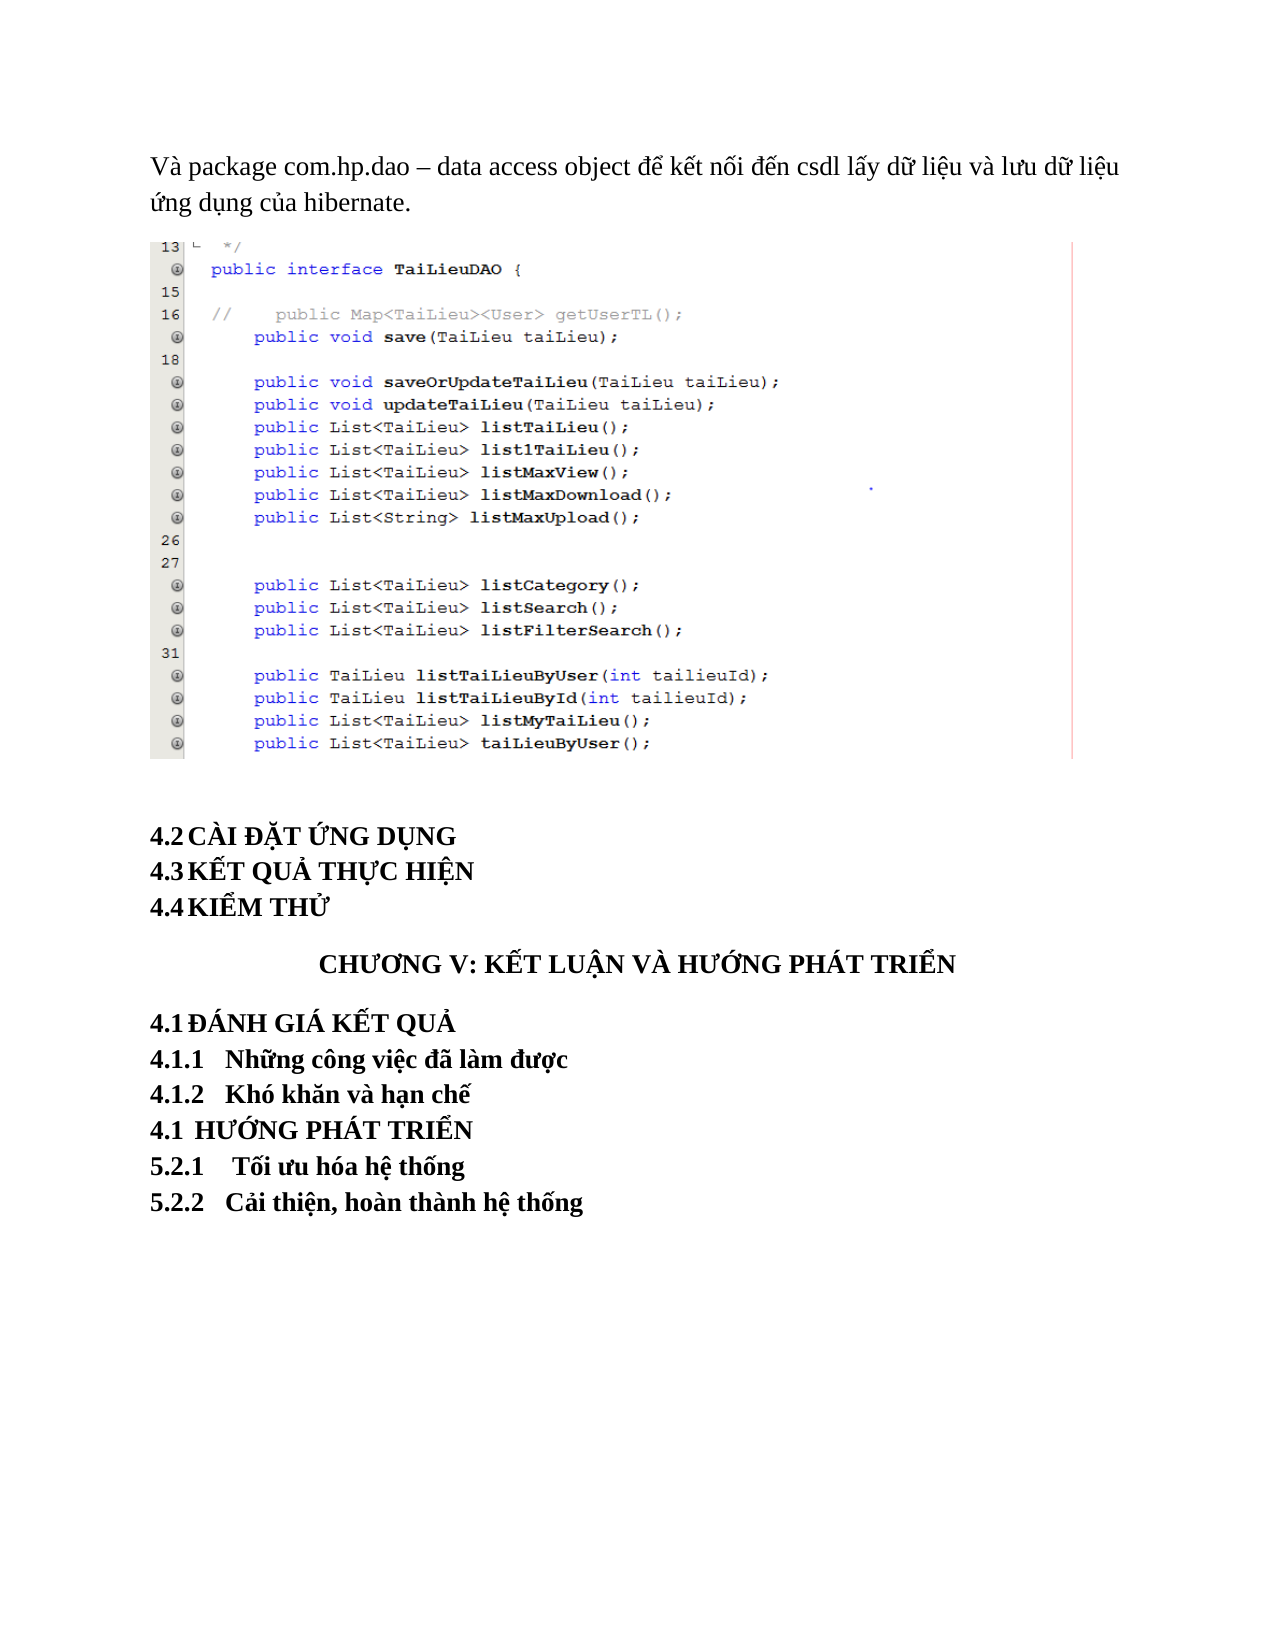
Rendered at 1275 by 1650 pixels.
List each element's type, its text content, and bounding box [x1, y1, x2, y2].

list Khó khăn và hạn chế [150, 1078, 1125, 1109]
text Và package com.hp.dao – data access object để kết nối đến csdl lấy dữ liệu và lưu dữ liệu ứng dụng của hibernate. [150, 150, 1125, 217]
list KẾT QUẢ THỰC HIỆN [150, 856, 1125, 887]
list Cải thiện, hoàn thành hệ thống [150, 1186, 1125, 1217]
list HƯỚNG PHÁT TRIỂN [150, 1114, 1125, 1145]
list ĐÁNH GIÁ KẾT QUẢ [150, 1007, 1125, 1038]
picture [150, 242, 1091, 759]
list Tối ưu hóa hệ thống [150, 1150, 1125, 1181]
subtitle CHƯƠNG V: KẾT LUẬN VÀ HƯỚNG PHÁT TRIỂN [150, 948, 1125, 979]
list Những công việc đã làm được [150, 1043, 1125, 1074]
list CÀI ĐẶT ỨNG DỤNG [150, 820, 1125, 851]
list KIỂM THỬ [150, 891, 1125, 922]
